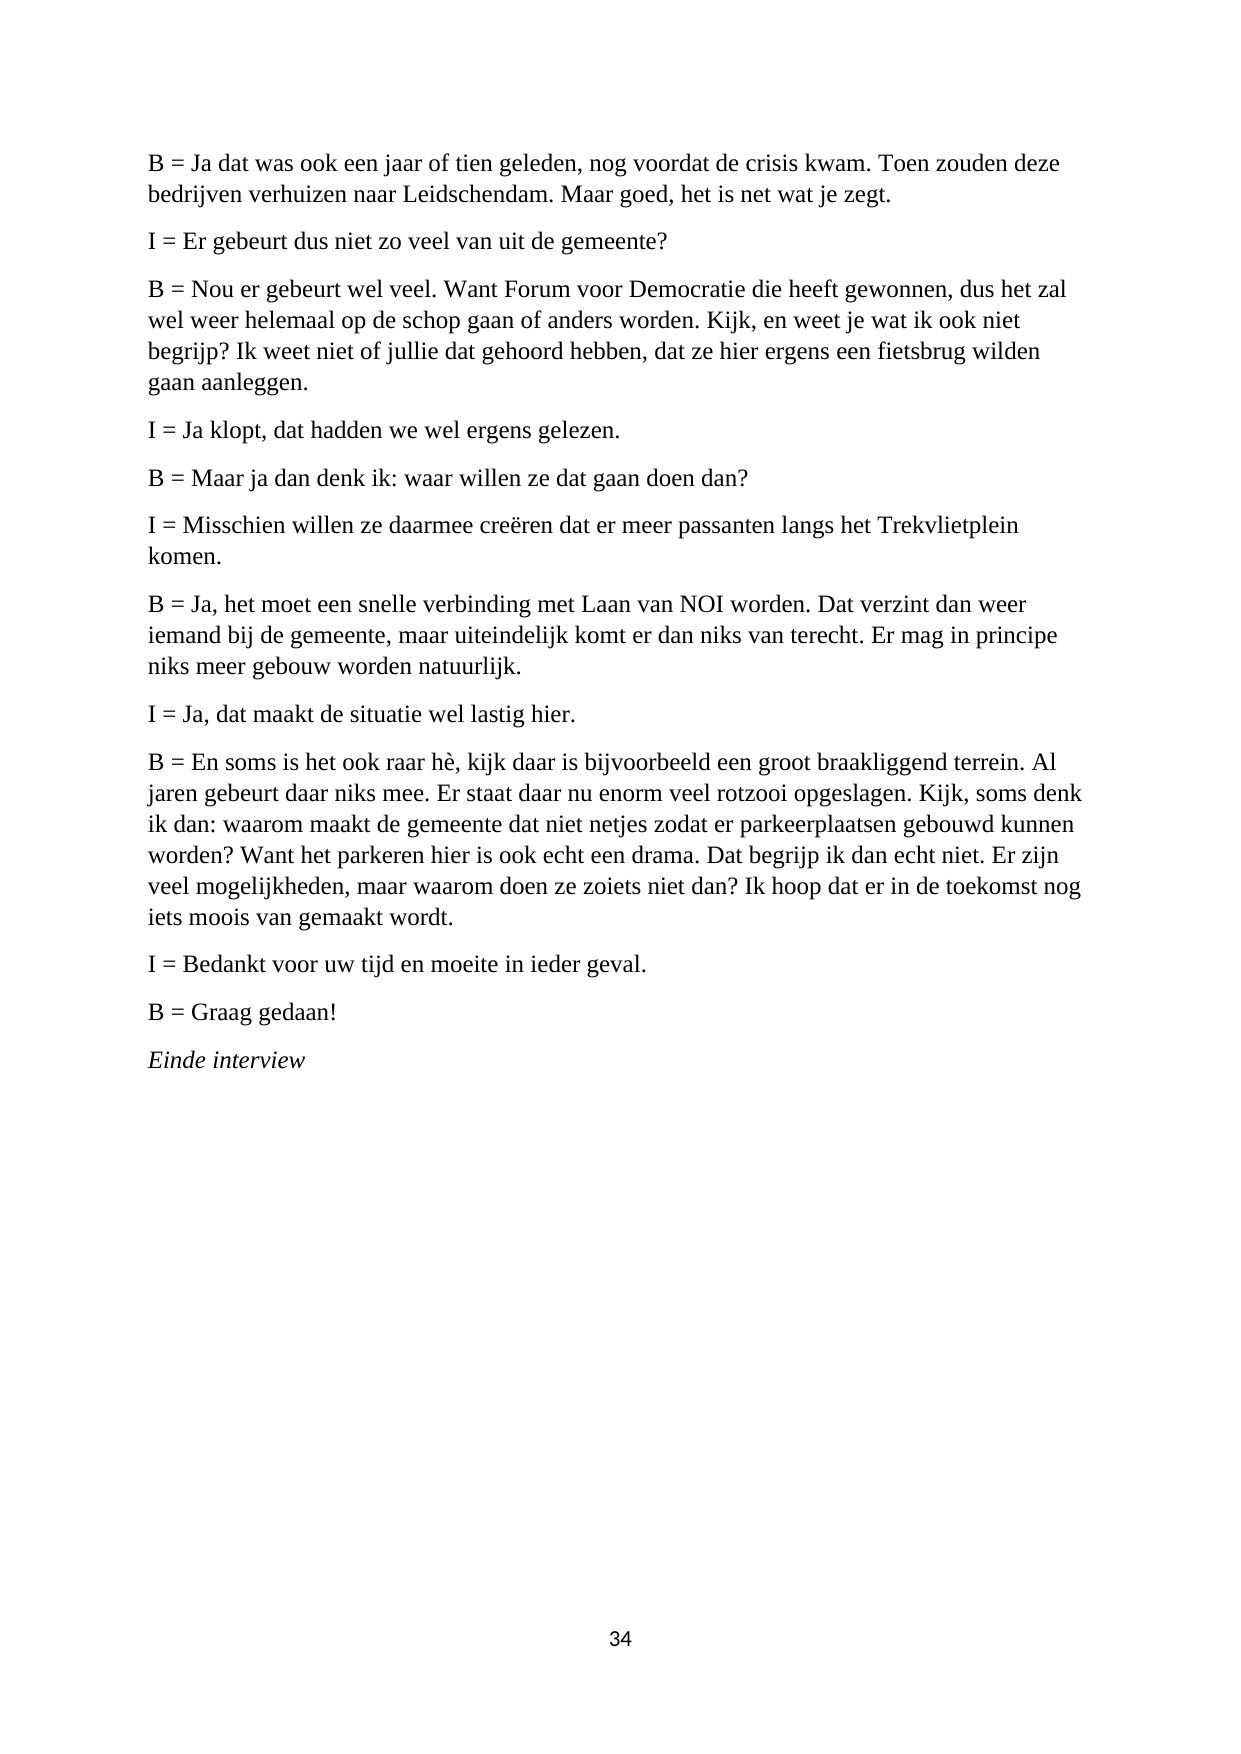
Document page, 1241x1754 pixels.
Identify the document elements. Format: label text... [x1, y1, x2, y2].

text B = Nou er gebeurt wel veel. Want Forum voor Democratie die heeft gewonnen, dus het zal wel weer helemaal op de schop gaan of anders worden. Kijk, en weet je wat ik ook niet begrijp? Ik weet niet of jullie dat gehoord hebben, dat ze hier ergens een fietsbrug wilden gaan aanleggen. [148, 274, 1093, 396]
text B = Ja dat was ook een jaar of tien geleden, nog voordat de crisis kwam. Toen zouden deze bedrijven verhuizen naar Leidschendam. Maar goed, het is net wat je zegt. [148, 148, 1093, 207]
text I = Ja klopt, dat hadden we wel ergens gelezen. [148, 415, 1093, 444]
text B = Ja, het moet een snelle verbinding met Laan van NOI worden. Dat verzint dan weer iemand bij de gemeente, maar uiteindelijk komt er dan niks van terecht. Er mag in principe niks meer gebouw worden natuurlijk. [148, 589, 1093, 680]
text I = Ja, dat maakt de situatie wel lastig hier. [148, 699, 1093, 728]
text I = Misschien willen ze daarmee creëren dat er meer passanten langs het Trekvlietplein komen. [148, 510, 1093, 570]
text B = En soms is het ook raar hè, kijk daar is bijvoorbeeld een groot braakliggend terrein. Al jaren gebeurt daar niks mee. Er staat daar nu enorm veel rotzooi opgeslagen. Kijk, soms denk ik dan: waarom maakt de gemeente dat niet netjes zodat er parkeerplaatsen gebouwd kunnen worden? Want het parkeren hier is ook echt een drama. Dat begrijp ik dan echt niet. Er zijn veel mogelijkheden, maar waarom doen ze zoiets niet dan? Ik hoop dat er in de toekomst nog iets moois van gemaakt wordt. [148, 747, 1093, 931]
text I = Er gebeurt dus niet zo veel van uit de gemeente? [148, 226, 1093, 255]
text I = Bedankt voor uw tijd en moeite in ieder geval. [148, 949, 1093, 978]
text B = Graag gedaan! [148, 997, 1093, 1026]
text Einde interview [148, 1045, 1093, 1074]
text B = Maar ja dan denk ik: waar willen ze dat gaan doen dan? [148, 463, 1093, 491]
